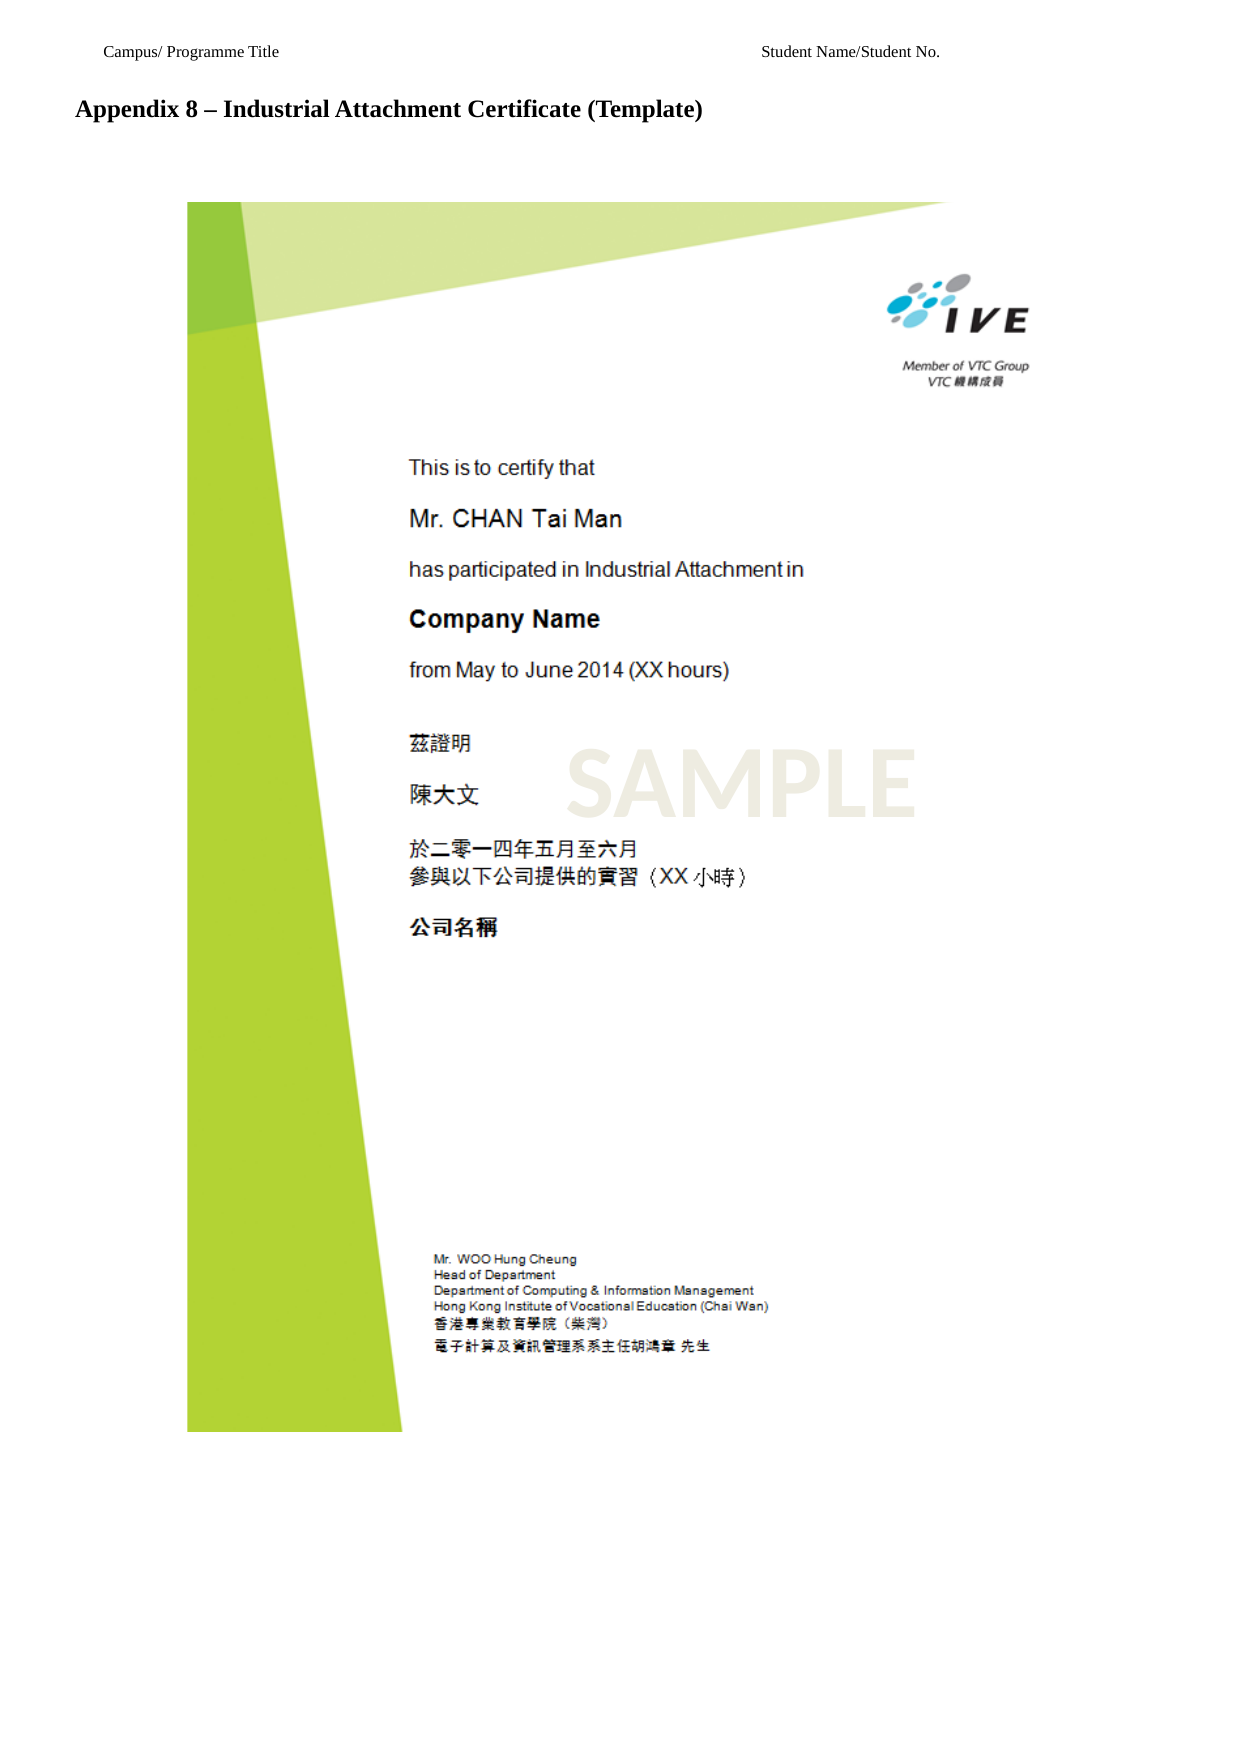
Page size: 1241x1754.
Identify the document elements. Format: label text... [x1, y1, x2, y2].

text Appendix 8 – Industrial Attachment Certificate (Template) [75, 89, 1165, 127]
picture [187, 202, 1053, 1432]
